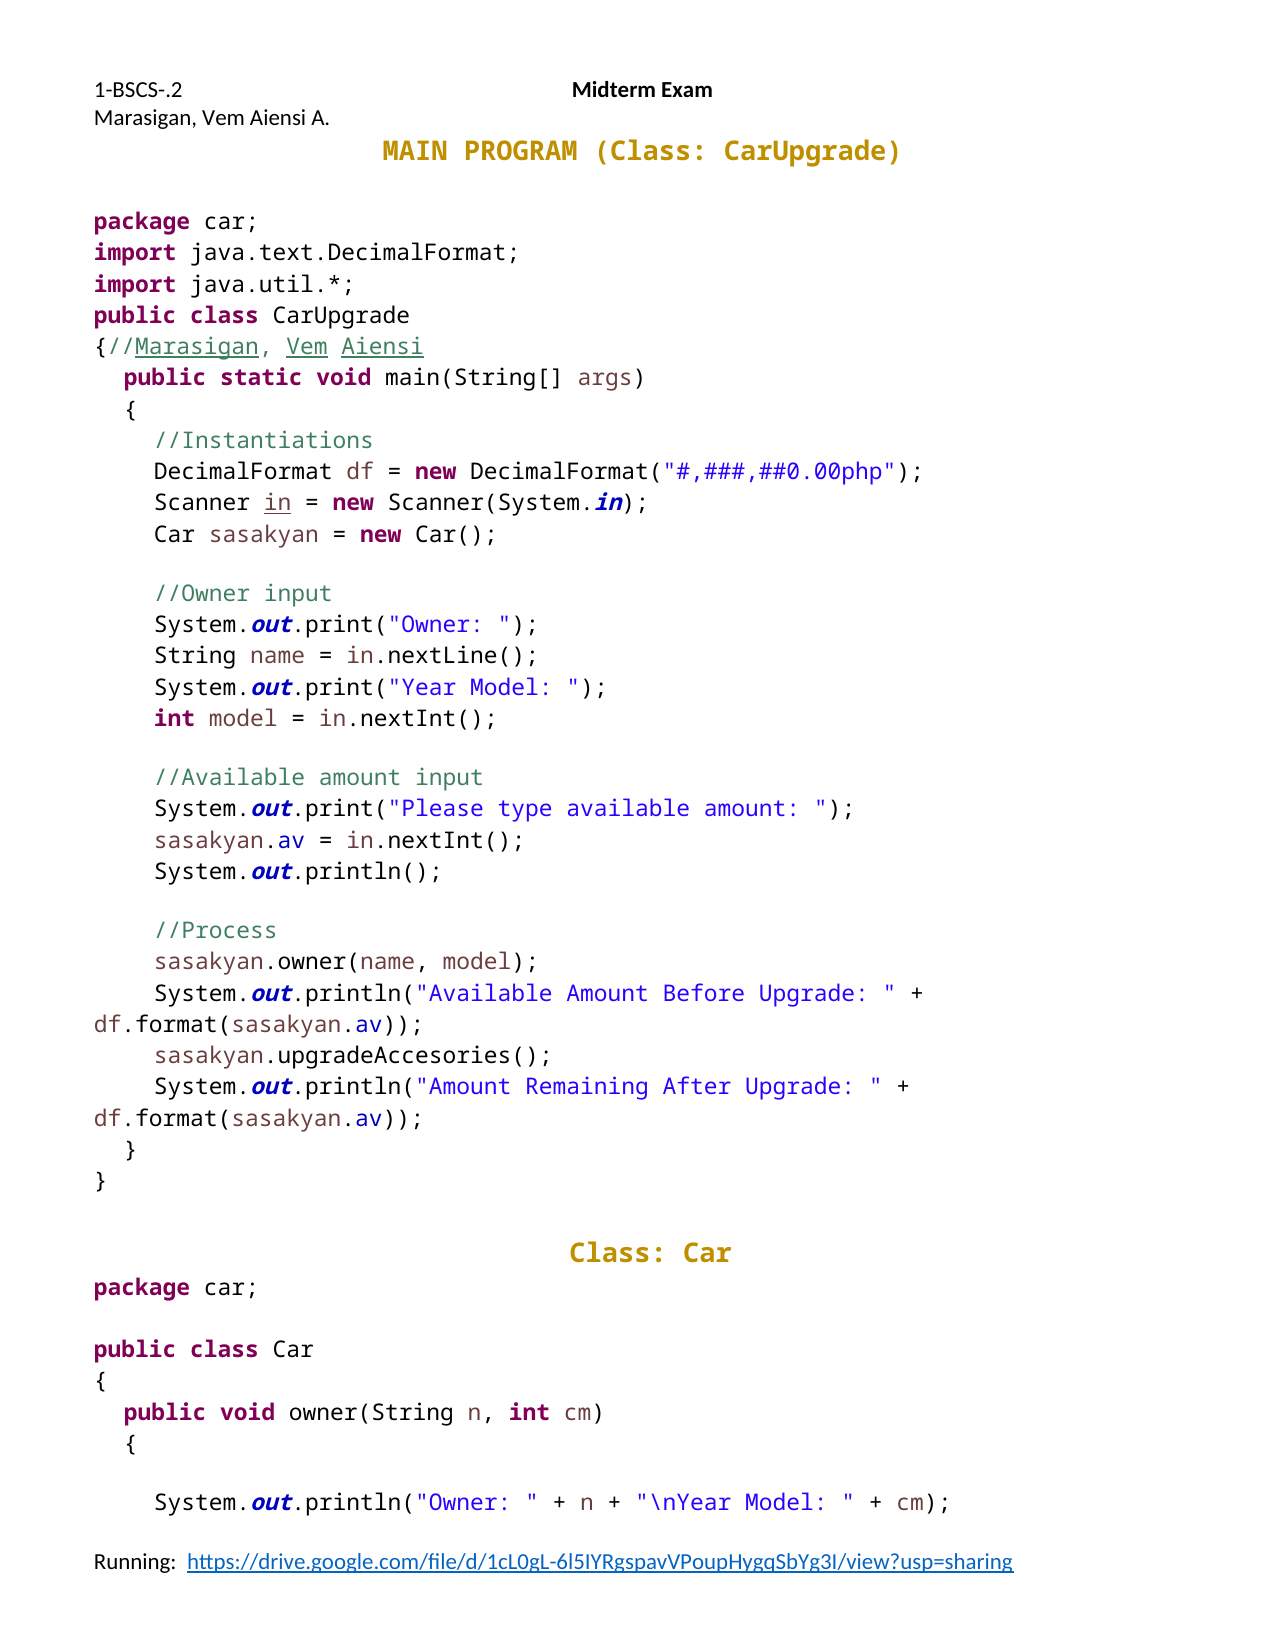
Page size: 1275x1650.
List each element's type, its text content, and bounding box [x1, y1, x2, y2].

text System.out.print("Please type available amount: "); [94, 792, 1191, 823]
text } [94, 1133, 1191, 1164]
text { [94, 392, 1191, 424]
text DecimalFormat df = new DecimalFormat("#,###,##0.00php"); [94, 455, 1191, 486]
text package car; [94, 1271, 1191, 1302]
text System.out.print("Year Model: "); [94, 671, 1191, 702]
text sasakyan.av = in.nextInt(); [94, 823, 1191, 855]
text //Instantiations [94, 424, 1191, 455]
text System.out.println("Amount Remaining After Upgrade: " + df.format(sasakyan.av)); [94, 1070, 1191, 1133]
text Scanner in = new Scanner(System.in); [94, 486, 1191, 517]
text {//Marasigan, Vem Aiensi [94, 330, 1191, 361]
text System.out.println("Owner: " + n + "\nYear Model: " + cm); [94, 1486, 1191, 1517]
text import java.util.*; [94, 267, 1191, 299]
text } [94, 1164, 1191, 1195]
text int model = in.nextInt(); [94, 702, 1191, 733]
text System.out.println("Available Amount Before Upgrade: " + df.format(sasakyan.av)); [94, 977, 1191, 1039]
text Class: Car [94, 1234, 1191, 1271]
text public class Car [94, 1333, 1191, 1364]
text { [94, 1364, 1191, 1396]
text { [94, 1427, 1191, 1458]
text public static void main(String[] args) [94, 361, 1191, 392]
text sasakyan.upgradeAccesories(); [94, 1039, 1191, 1070]
text import java.text.DecimalFormat; [94, 236, 1191, 267]
text Car sasakyan = new Car(); [94, 517, 1191, 549]
text //Process [94, 914, 1191, 945]
text //Owner input [94, 577, 1191, 608]
text sasakyan.owner(name, model); [94, 945, 1191, 977]
text System.out.print("Owner: "); [94, 608, 1191, 639]
text MAIN PROGRAM (Class: CarUpgrade) [94, 131, 1191, 168]
text public class CarUpgrade [94, 299, 1191, 330]
text //Available amount input [94, 761, 1191, 792]
text System.out.println(); [94, 855, 1191, 886]
text public void owner(String n, int cm) [94, 1396, 1191, 1427]
text String name = in.nextLine(); [94, 639, 1191, 671]
text package car; [94, 205, 1191, 236]
